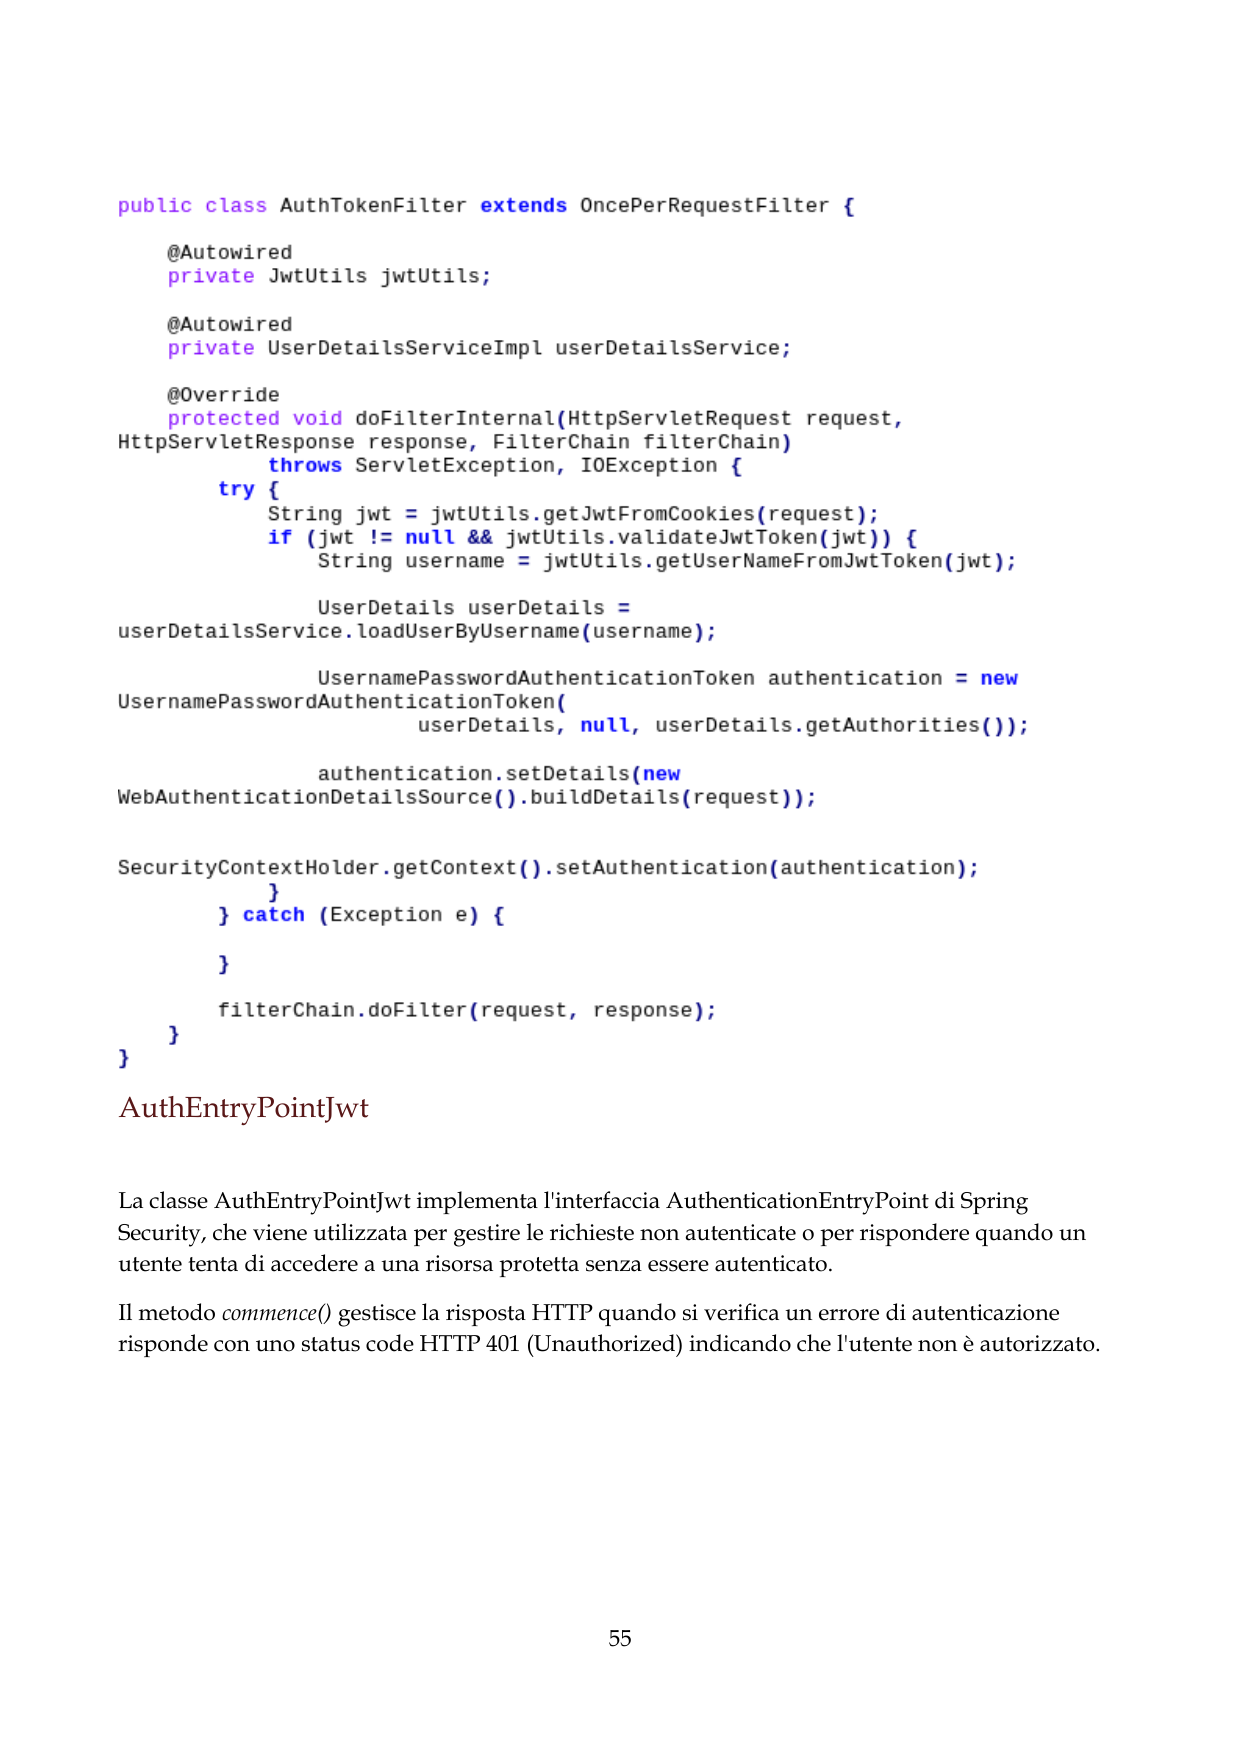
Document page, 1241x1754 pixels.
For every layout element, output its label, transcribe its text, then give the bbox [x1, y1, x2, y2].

subtitle AuthEntryPointJwt [118, 1090, 1122, 1125]
text Il metodo commence() gestisce la risposta HTTP quando si verifica un errore di autenticazione risponde con uno status code HTTP 401 (Unauthorized) indicando che l'utente non è autorizzato. [118, 1299, 1122, 1358]
text La classe AuthEntryPointJwt implementa l'interfaccia AuthenticationEntryPoint di Spring Security, che viene utilizzata per gestire le richieste non autenticate o per rispondere quando un utente tenta di accedere a una risorsa protetta senza essere autenticato. [118, 1187, 1122, 1278]
